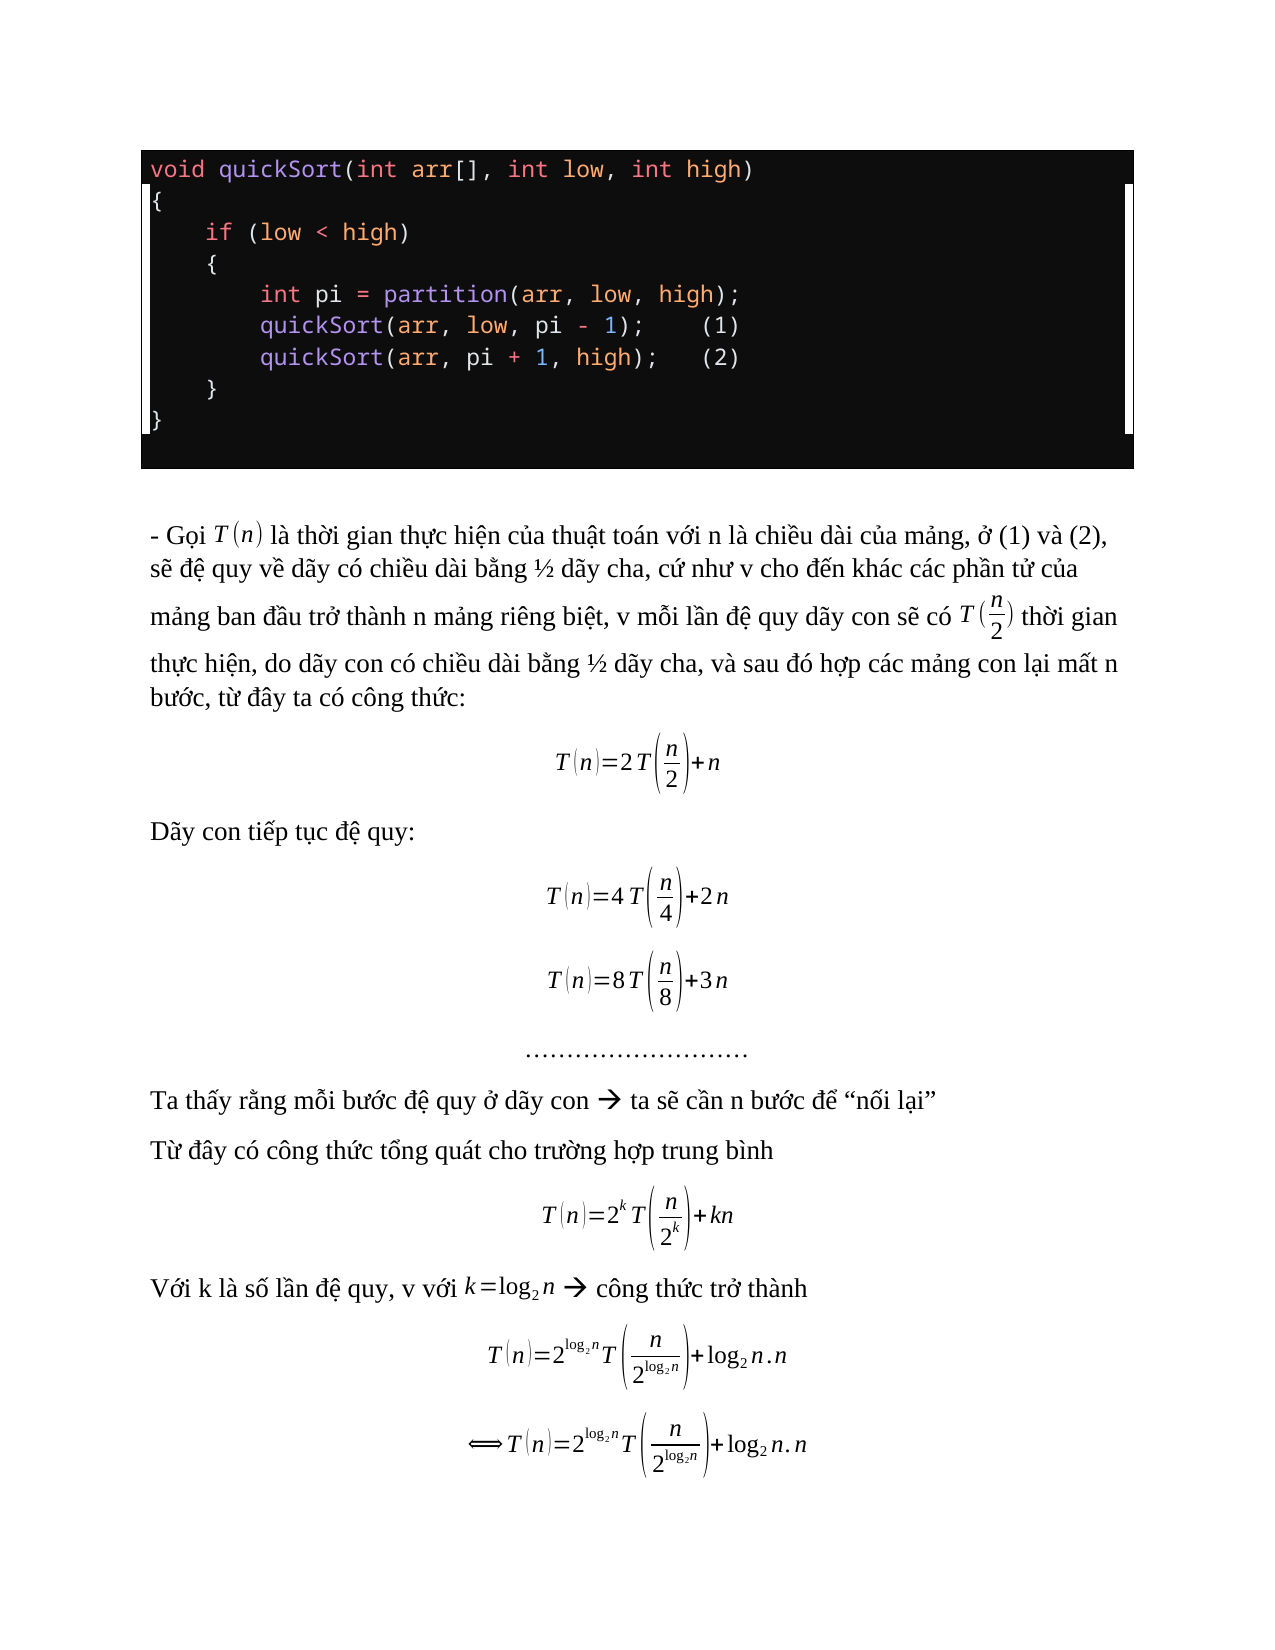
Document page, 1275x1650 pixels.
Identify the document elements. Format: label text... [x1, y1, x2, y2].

text { [150, 247, 1125, 278]
text Dãy con tiếp tục đệ quy: [150, 815, 1125, 846]
text quickSort(arr, low, pi - 1); (1) [150, 309, 1125, 341]
text - Gọi là thời gian thực hiện của thuật toán với n là chiều dài của mảng, ở (1) và (2), sẽ đệ quy về dãy có chiều dài bằng ½ dãy cha, cứ như v cho đến khác các phần tử của mảng ban đầu trở thành n mảng riêng biệt, v mỗi lần đệ quy dãy con sẽ có thời gian thực hiện, do dãy con có chiều dài bằng ½ dãy cha, và sau đó hợp các mảng con lại mất n bước, từ đây ta có công thức: [150, 519, 1125, 712]
text } [150, 372, 1125, 403]
text quickSort(arr, pi + 1, high); (2) [150, 341, 1125, 372]
text void quickSort(int arr[], int low, int high) [142, 151, 1133, 184]
text { [150, 184, 1125, 216]
text if (low < high) [150, 216, 1125, 247]
text Ta thấy rằng mỗi bước đệ quy ở dãy con ta sẽ cần n bước để “nối lại” [150, 1084, 1125, 1115]
text Với k là số lần đệ quy, v với công thức trở thành [150, 1272, 1125, 1304]
text } [150, 403, 1125, 431]
text int pi = partition(arr, low, high); [150, 278, 1125, 309]
text Từ đây có công thức tổng quát cho trường hợp trung bình [150, 1134, 1125, 1165]
